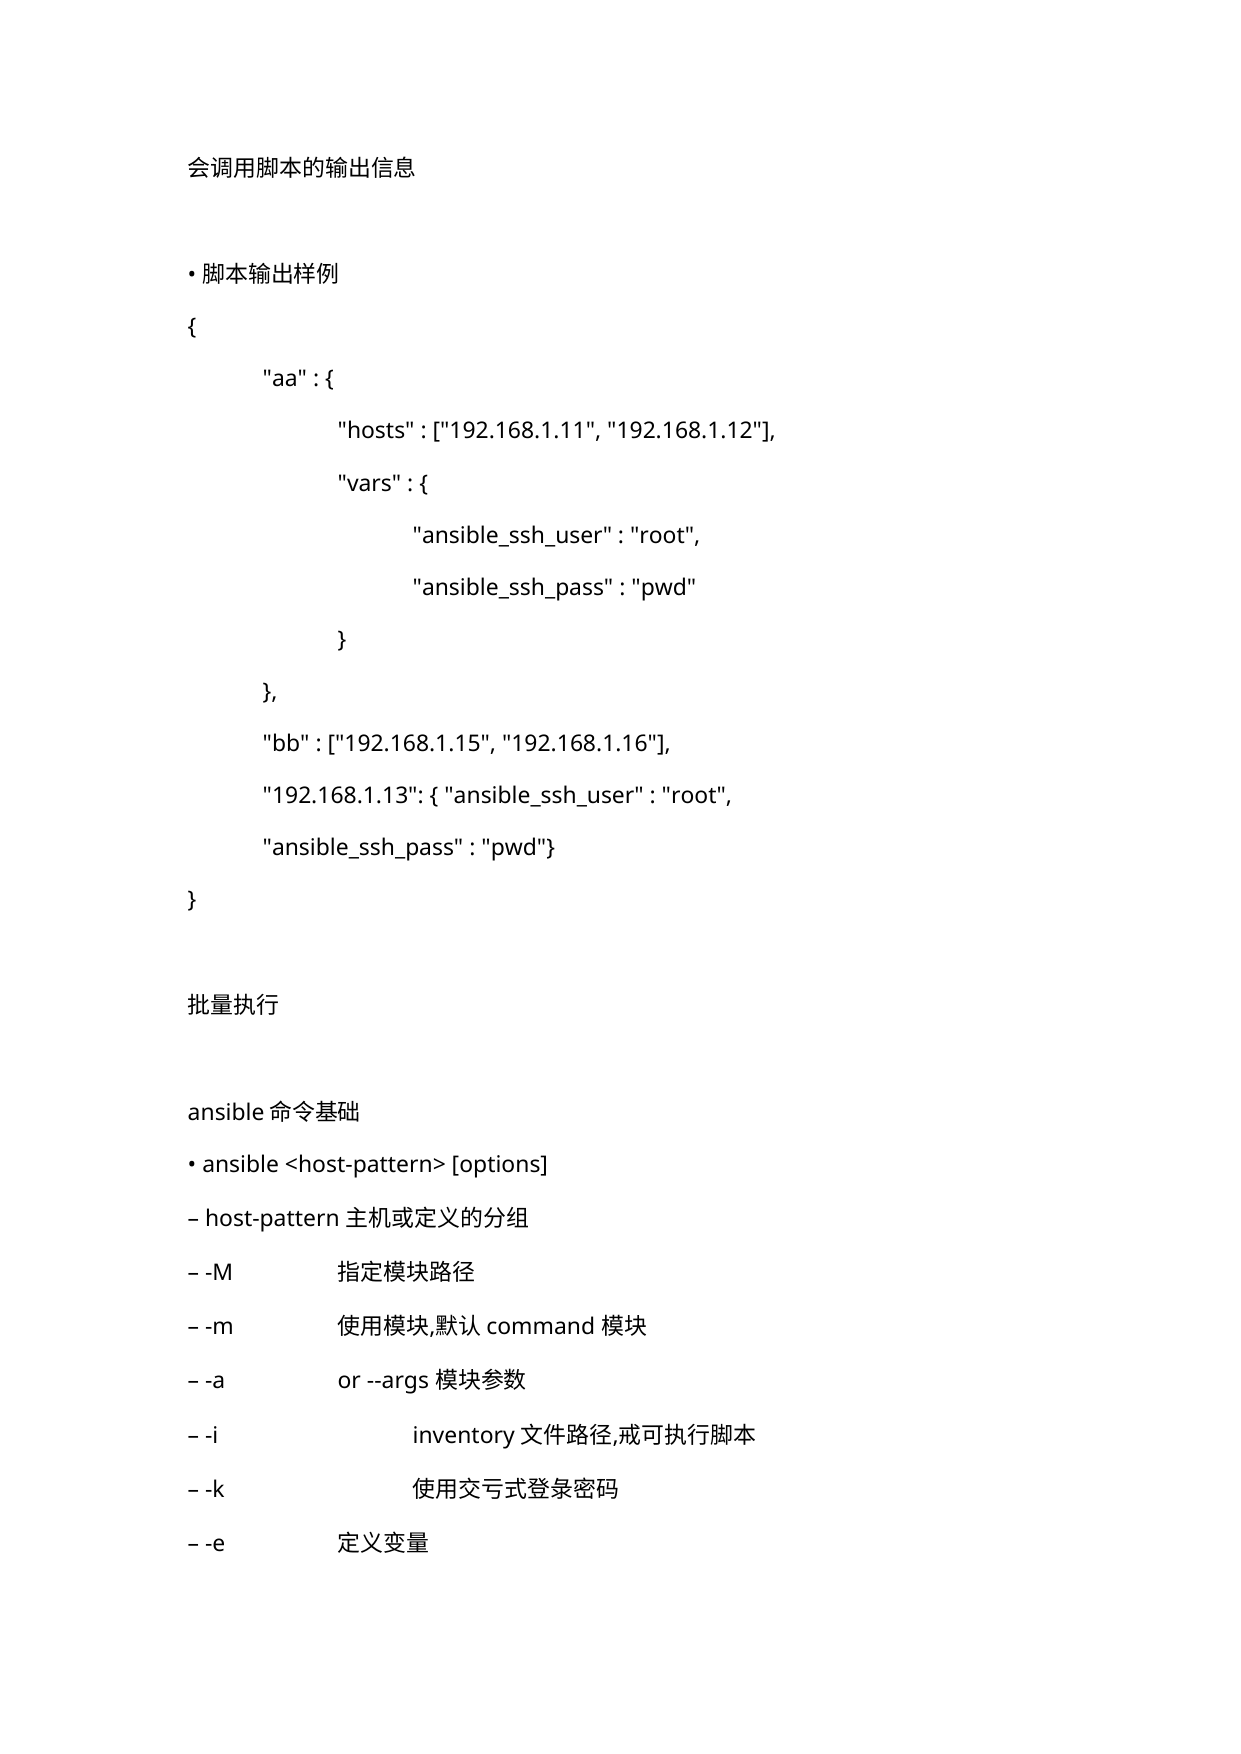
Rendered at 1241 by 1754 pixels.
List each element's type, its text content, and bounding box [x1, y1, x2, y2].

text – host-pattern 主机或定义的分组 [187, 1200, 1053, 1233]
text }, [187, 675, 1053, 706]
text "ansible_ssh_pass" : "pwd"} [187, 831, 1053, 862]
text "bb" : ["192.168.1.15", "192.168.1.16"], [187, 727, 1053, 758]
text • ansible <host-pattern> [options] [187, 1148, 1053, 1179]
text ansible命令基础 [187, 1093, 1053, 1127]
text – -k 使用交亏式登彔密码 [187, 1471, 1053, 1504]
text 批量执行 [187, 987, 1053, 1021]
text "192.168.1.13": { "ansible_ssh_user" : "root", [187, 779, 1053, 810]
text • 脚本输出样例 [187, 256, 1053, 289]
text – -a or --args 模块参数 [187, 1362, 1053, 1396]
text – -m 使用模块,默认 command 模块 [187, 1308, 1053, 1341]
text – -i inventory 文件路径,戒可执行脚本 [187, 1416, 1053, 1450]
text "aa" : { [187, 362, 1053, 394]
text – -M 指定模块路径 [187, 1254, 1053, 1287]
text { [187, 310, 1053, 342]
text "ansible_ssh_pass" : "pwd" [187, 571, 1053, 602]
text } [187, 623, 1053, 654]
text "hosts" : ["192.168.1.11", "192.168.1.12"], [187, 414, 1053, 446]
text 会调用脚本的输出信息 [187, 150, 1053, 183]
text – -e 定义变量 [187, 1525, 1053, 1558]
text "ansible_ssh_user" : "root", [187, 519, 1053, 550]
text } [187, 883, 1053, 914]
text "vars" : { [187, 467, 1053, 498]
